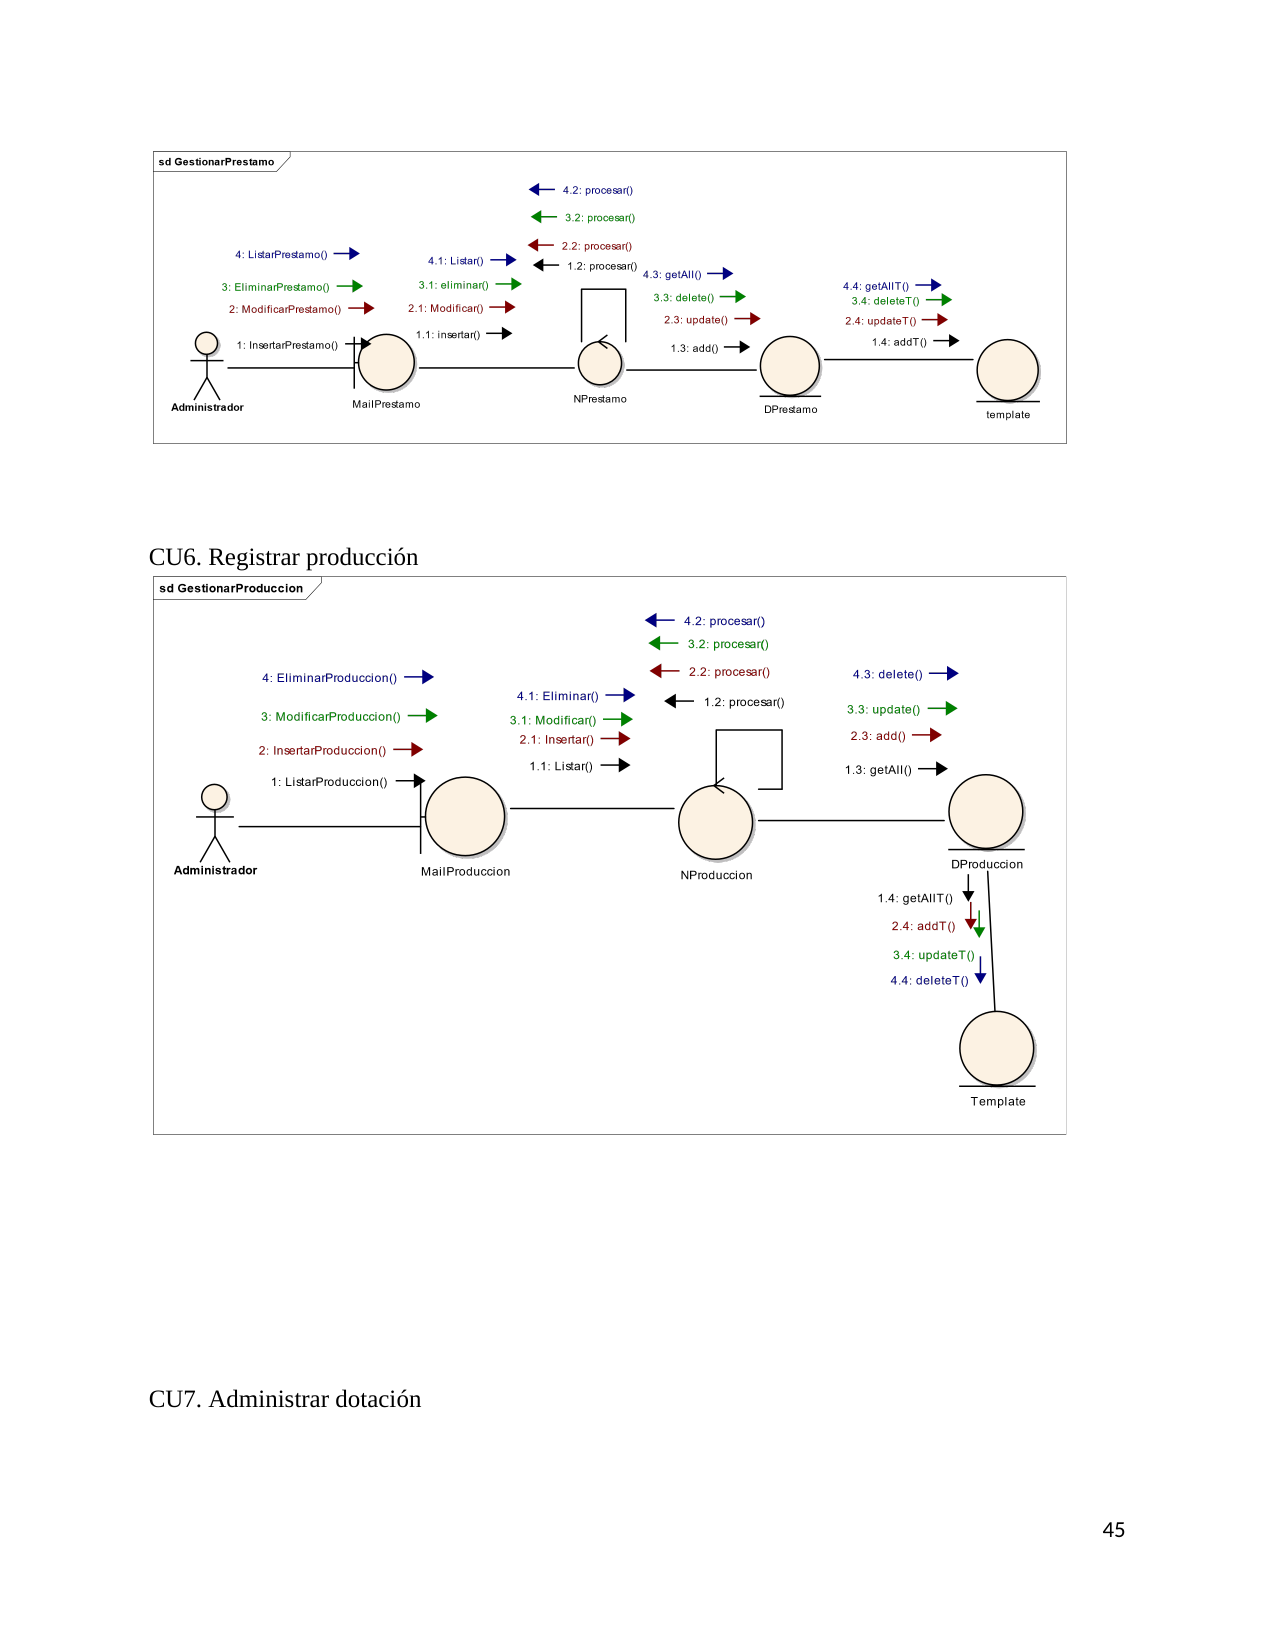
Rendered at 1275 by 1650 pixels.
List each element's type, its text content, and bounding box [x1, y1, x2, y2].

text CU7. Administrar dotación [148, 1384, 1077, 1413]
text CU6. Registrar producción [148, 542, 1077, 571]
picture [152, 150, 1067, 444]
picture [152, 575, 1067, 1135]
